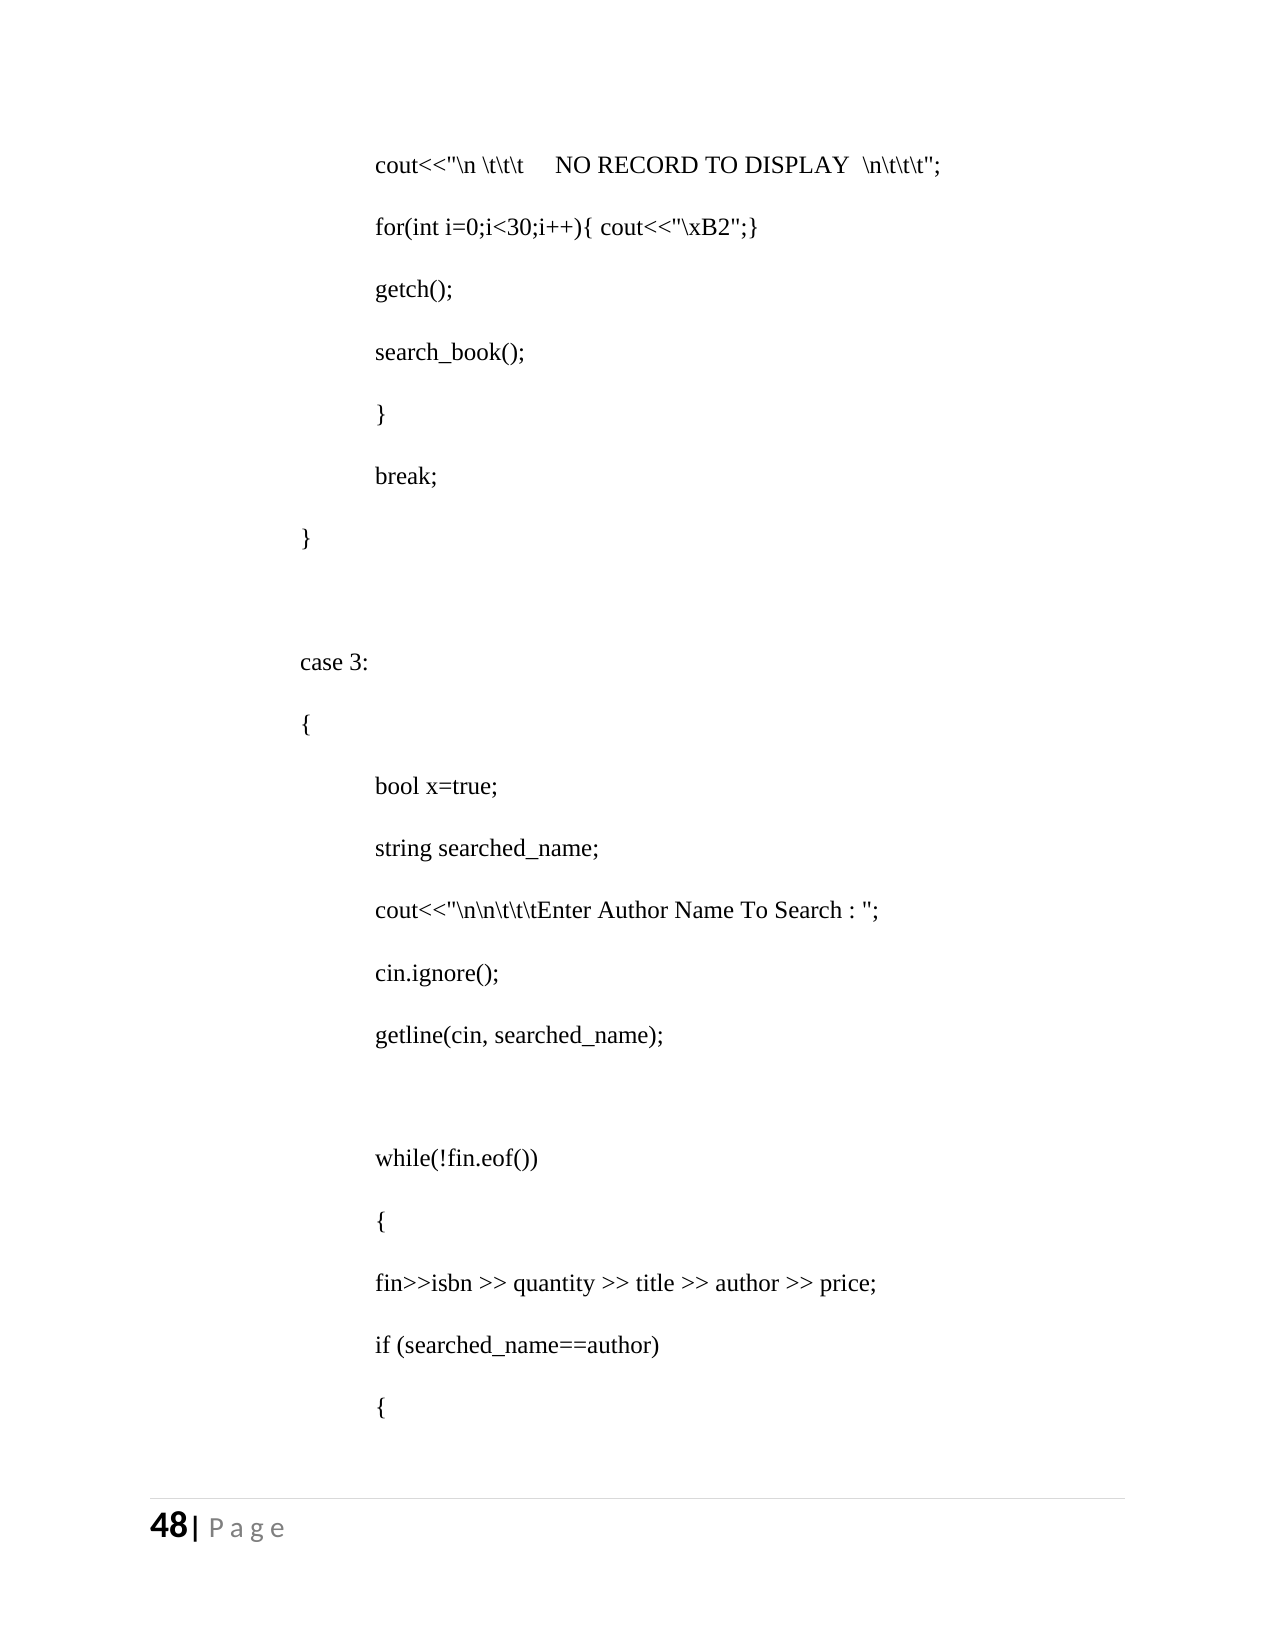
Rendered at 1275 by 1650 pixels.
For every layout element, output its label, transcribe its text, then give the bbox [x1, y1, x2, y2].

text { [150, 1392, 1125, 1421]
text while(!fin.eof()) [150, 1143, 1125, 1172]
text } [150, 399, 1125, 427]
text break; [150, 461, 1125, 490]
text getch(); [150, 274, 1125, 303]
text bool x=true; [150, 771, 1125, 800]
text fin>>isbn >> quantity >> title >> author >> price; [150, 1268, 1125, 1297]
text case 3: [150, 647, 1125, 676]
text cout<<"\n \t\t\t NO RECORD TO DISPLAY \n\t\t\t"; [150, 150, 1125, 179]
text getline(cin, searched_name); [150, 1020, 1125, 1049]
text cout<<"\n\n\t\t\tEnter Author Name To Search : "; [150, 896, 1125, 924]
text search_book(); [150, 337, 1125, 365]
text string searched_name; [150, 833, 1125, 862]
text cin.ignore(); [150, 958, 1125, 986]
text { [150, 709, 1125, 738]
text for(int i=0;i<30;i++){ cout<<"\xB2";} [150, 212, 1125, 241]
text } [150, 523, 1125, 552]
text if (searched_name==author) [150, 1330, 1125, 1359]
text { [150, 1206, 1125, 1234]
